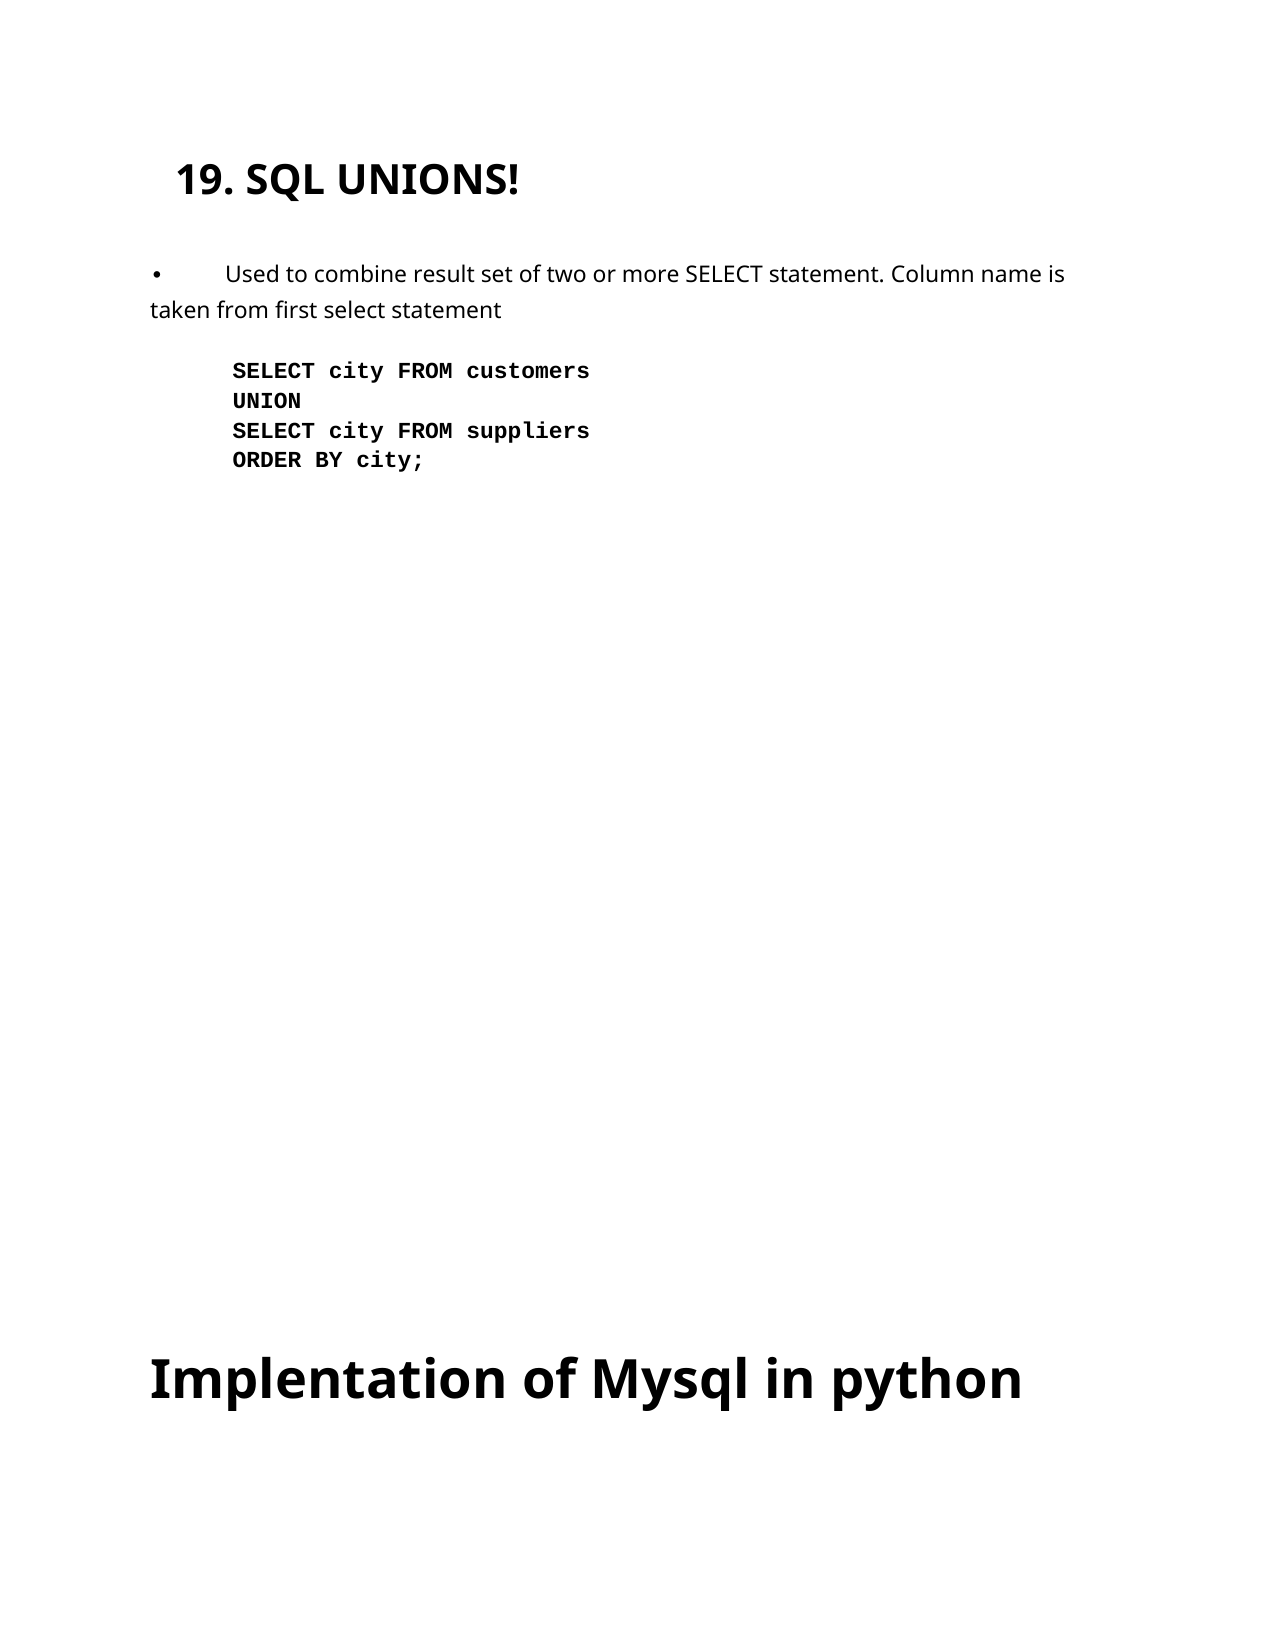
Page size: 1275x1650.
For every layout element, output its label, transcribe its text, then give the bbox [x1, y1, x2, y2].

subtitle 19. SQL UNIONS! [150, 150, 1125, 207]
text SELECT city FROM customers [150, 359, 1125, 385]
text • Used to combine result set of two or more SELECT statement. Column name is taken from first select statement [150, 258, 1125, 325]
text SELECT city FROM suppliers [150, 419, 1125, 445]
title Implentation of Mysql in python [150, 1341, 1125, 1414]
text ORDER BY city; [150, 449, 1125, 475]
text UNION [150, 389, 1125, 415]
